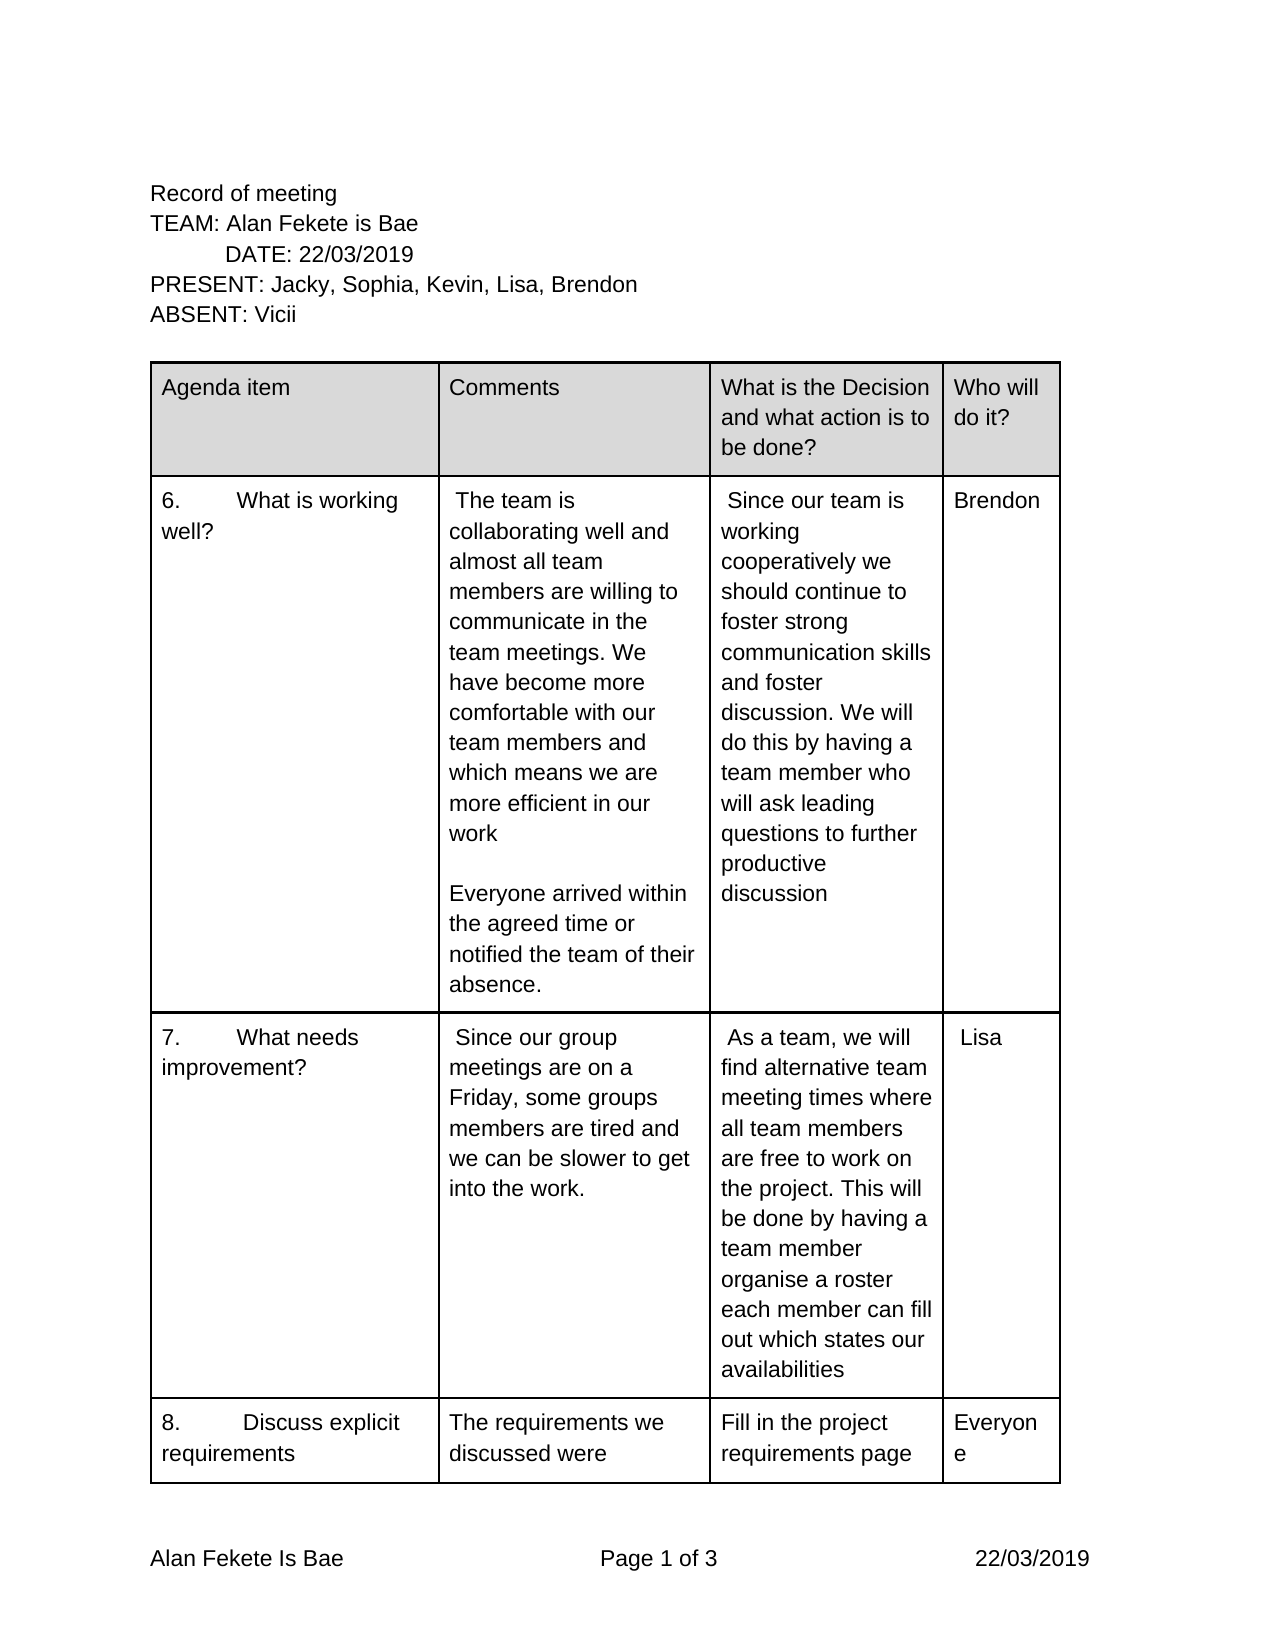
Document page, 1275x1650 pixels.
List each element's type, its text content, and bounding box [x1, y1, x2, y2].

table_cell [152, 1399, 438, 1482]
text ABSENT: Vicii [150, 301, 1125, 327]
table_cell 7. What needs improvement? [152, 1014, 438, 1397]
table_header What is the Decision and what action is to be done? [711, 364, 942, 475]
text TEAM: Alan Fekete is Bae DATE: 22/03/2019 [150, 210, 1125, 267]
table_cell Since our team is working cooperatively we should continue to foster strong communication skills and foster discussion. We will do this by having a team member who will ask leading questions to further productive discussion [711, 477, 942, 1011]
table_header Agenda item [152, 364, 438, 475]
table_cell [440, 1399, 709, 1482]
table_cell Brendon [944, 477, 1059, 1011]
text PRESENT: Jacky, Sophia, Kevin, Lisa, Brendon [150, 271, 1125, 297]
table_header Who will do it? [944, 364, 1059, 475]
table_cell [711, 1399, 942, 1482]
table_cell 6. What is working well? [152, 477, 438, 1011]
text Record of meeting [150, 180, 1125, 207]
table_cell As a team, we will find alternative team meeting times where all team members are free to work on the project. This will be done by having a team member organise a roster each member can fill out which states our availabilities [711, 1014, 942, 1397]
table_cell The team is collaborating well and almost all team members are willing to communicate in the team meetings. We have become more comfortable with our team members and which means we are more efficient in our work Everyone arrived within the agreed time or notified the team of their absence. [440, 477, 709, 1011]
table_cell Since our group meetings are on a Friday, some groups members are tired and we can be slower to get into the work. [440, 1014, 709, 1397]
table_cell Lisa [944, 1014, 1059, 1397]
table_header Comments [440, 364, 709, 475]
table_cell Everyone [944, 1399, 1059, 1482]
